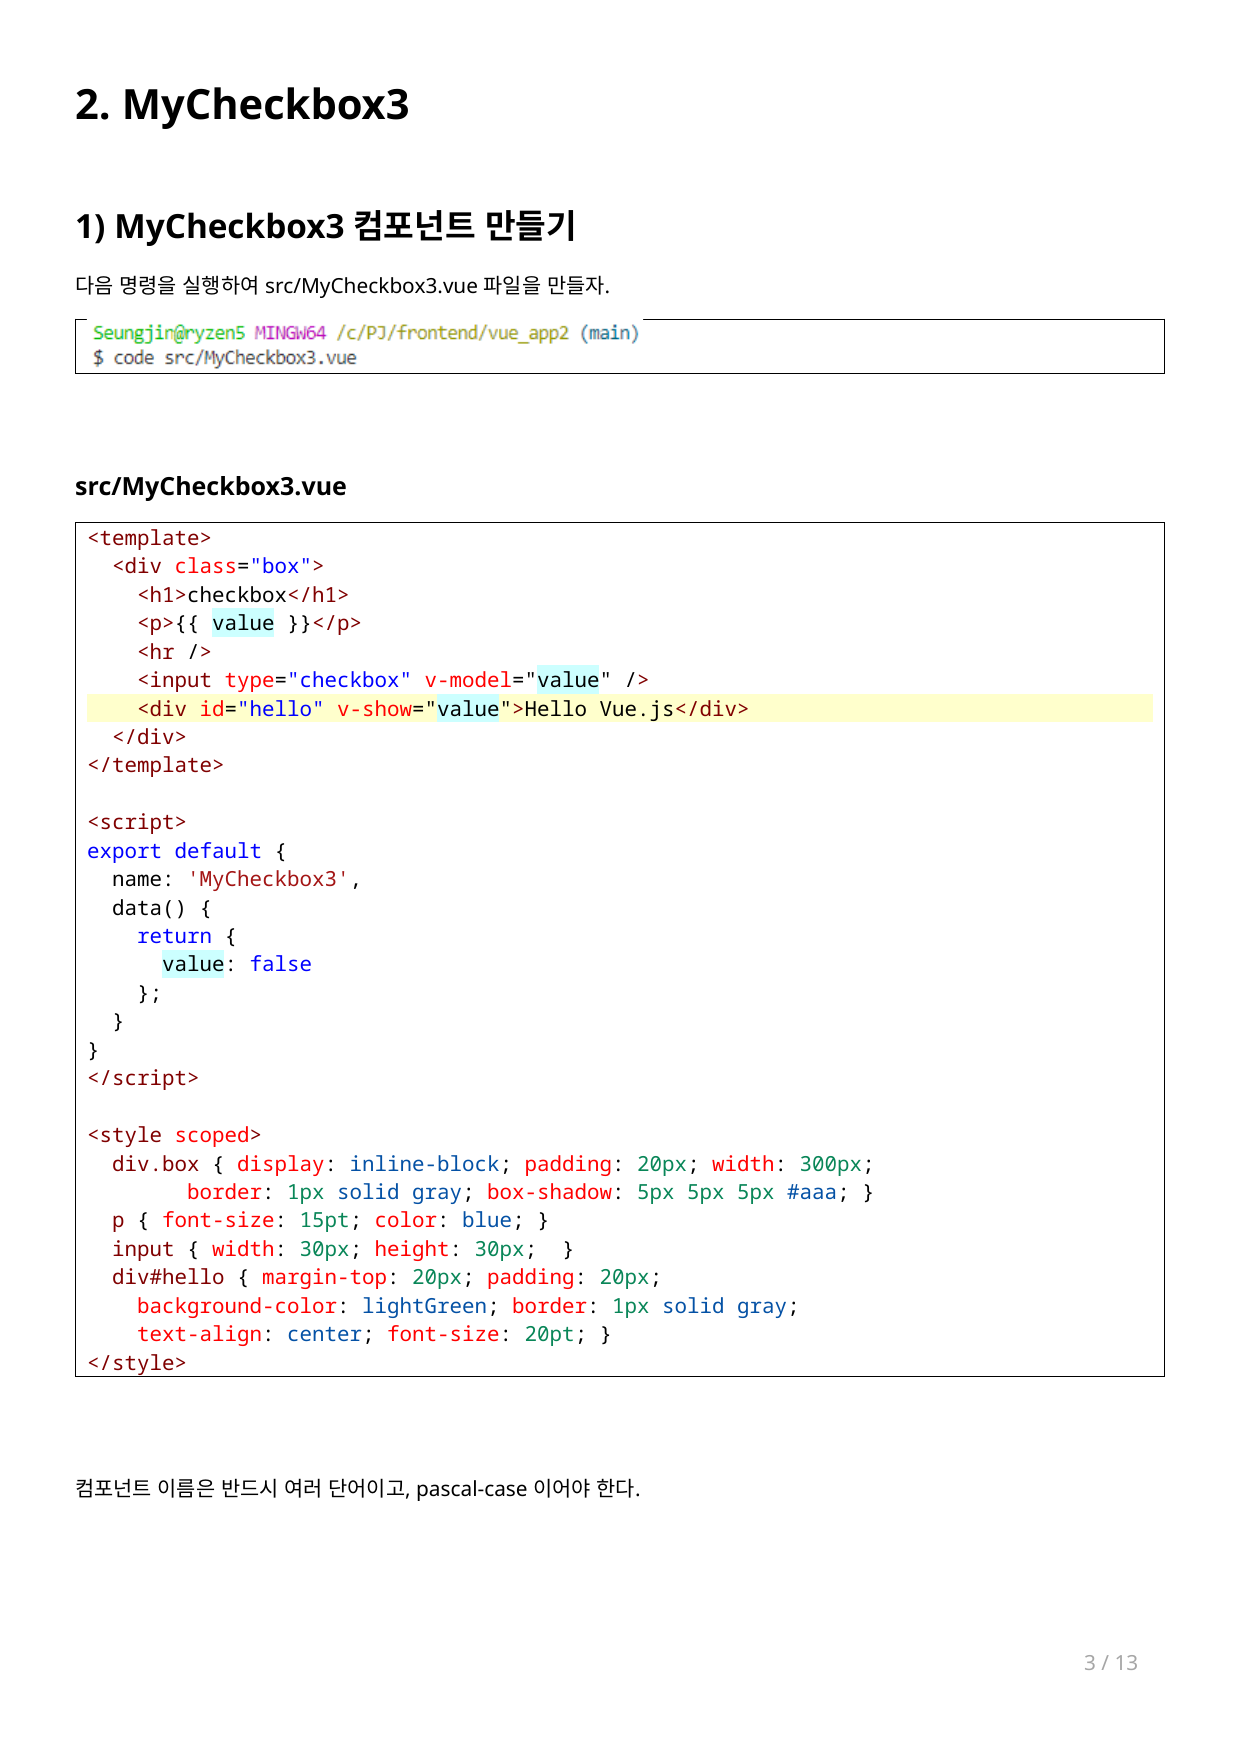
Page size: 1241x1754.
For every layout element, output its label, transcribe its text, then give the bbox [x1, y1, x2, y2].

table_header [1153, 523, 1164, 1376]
text 컴포넌트 이름은 반드시 여러 단어이고, pascal-case 이어야 한다. [75, 1472, 1165, 1502]
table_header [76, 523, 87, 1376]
table_header [644, 320, 1164, 373]
subtitle MyCheckbox3 [75, 75, 1165, 132]
subtitle src/MyCheckbox3.vue [75, 468, 1165, 503]
table_header [76, 320, 86, 373]
text 다음 명령을 실행하여 src/MyCheckbox3.vue 파일을 만들자. [75, 269, 1165, 299]
picture [86, 319, 644, 373]
subtitle MyCheckbox3 컴포넌트 만들기 [75, 200, 1165, 249]
